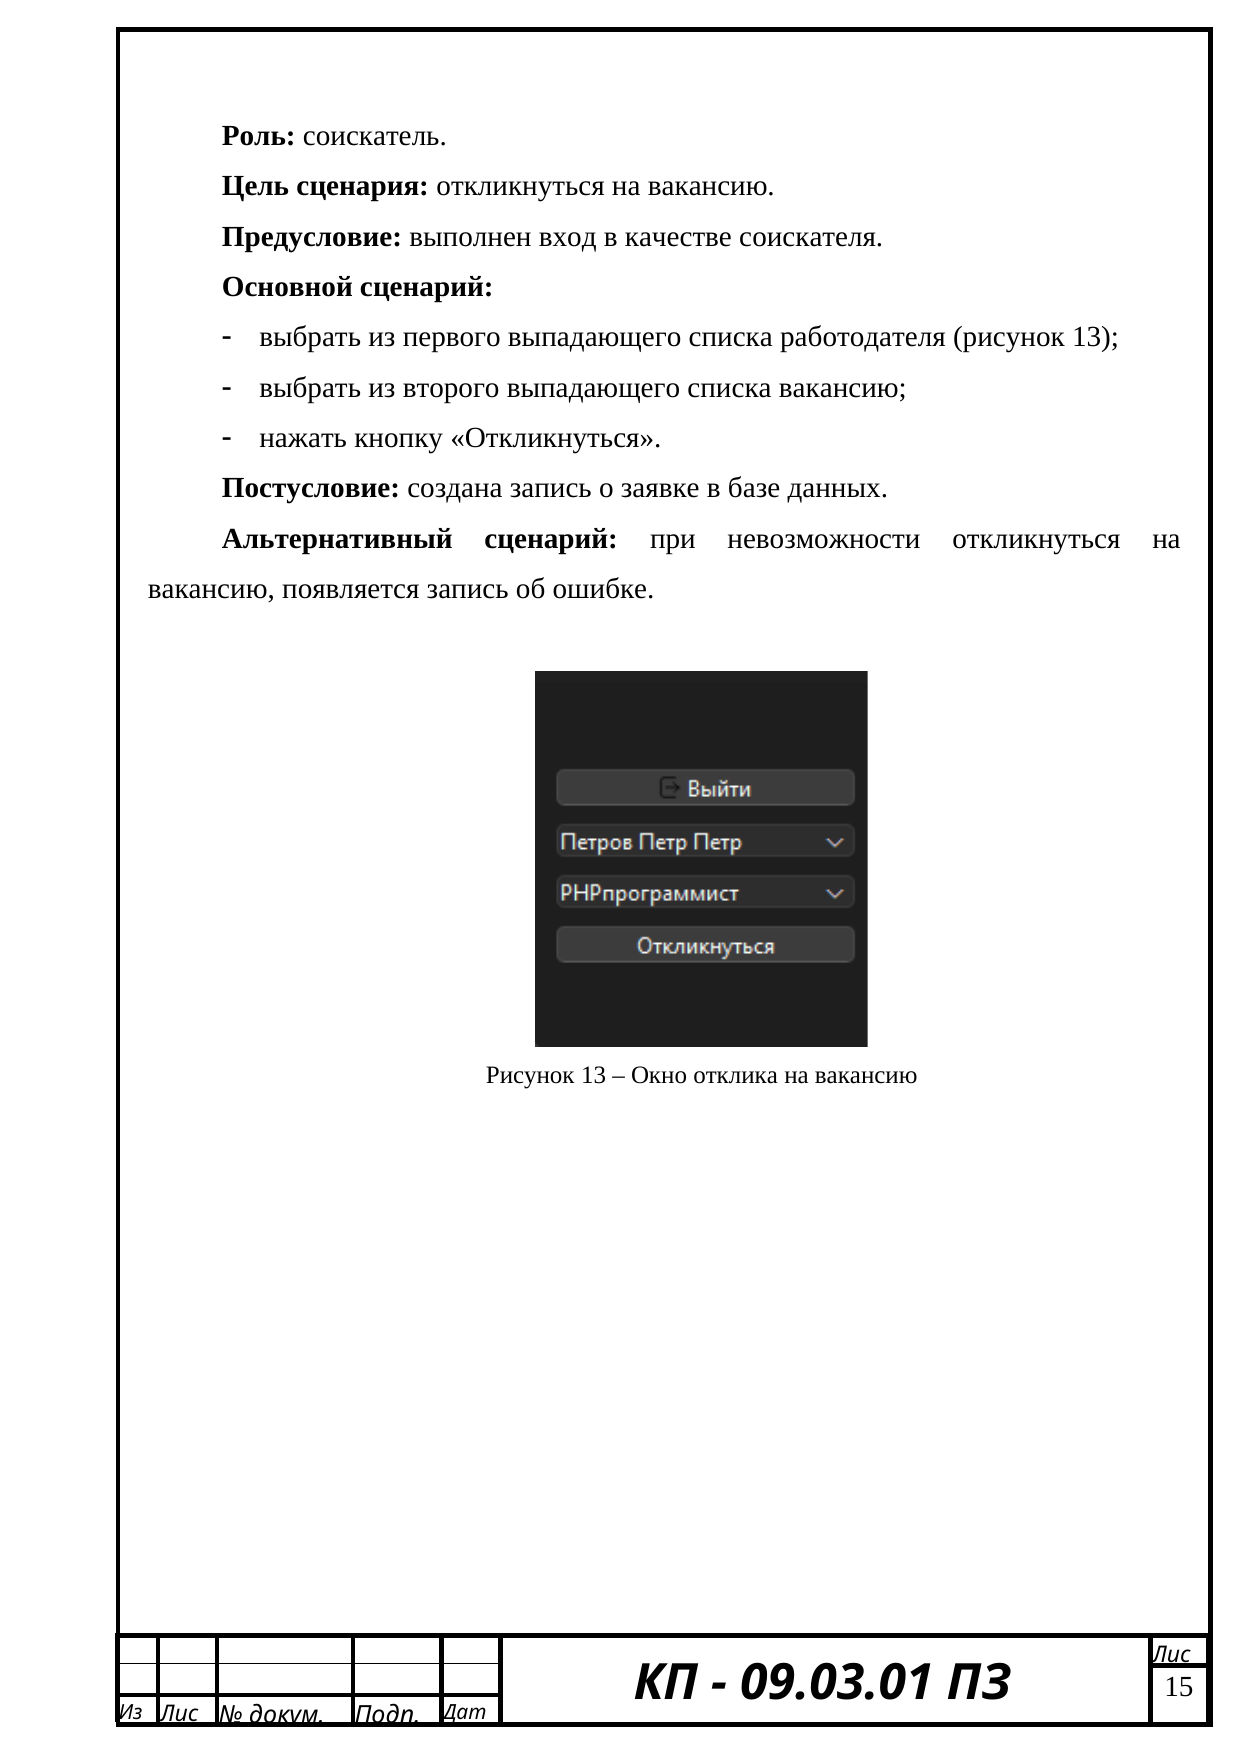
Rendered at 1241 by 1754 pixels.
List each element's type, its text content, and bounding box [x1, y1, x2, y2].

text Постусловие: создана запись о заявке в базе данных. [148, 471, 1181, 504]
text Рисунок 13 – Окно отклика на вакансию [148, 1061, 1181, 1089]
text Цель сценария: откликнуться на вакансию. [148, 168, 1181, 202]
text Альтернативный сценарий: при невозможности откликнуться на вакансию, появляется запись об ошибке. [148, 521, 1181, 605]
text Роль: соискатель. [148, 118, 1181, 152]
list выбрать из второго выпадающего списка вакансию; [222, 370, 1181, 403]
text Предусловие: выполнен вход в качестве соискателя. [148, 219, 1181, 252]
picture [535, 671, 868, 1047]
list выбрать из первого выпадающего списка работодателя (рисунок 13); [222, 319, 1181, 353]
list нажать кнопку «Откликнуться». [222, 420, 1181, 454]
text Основной сценарий: [148, 269, 1181, 303]
